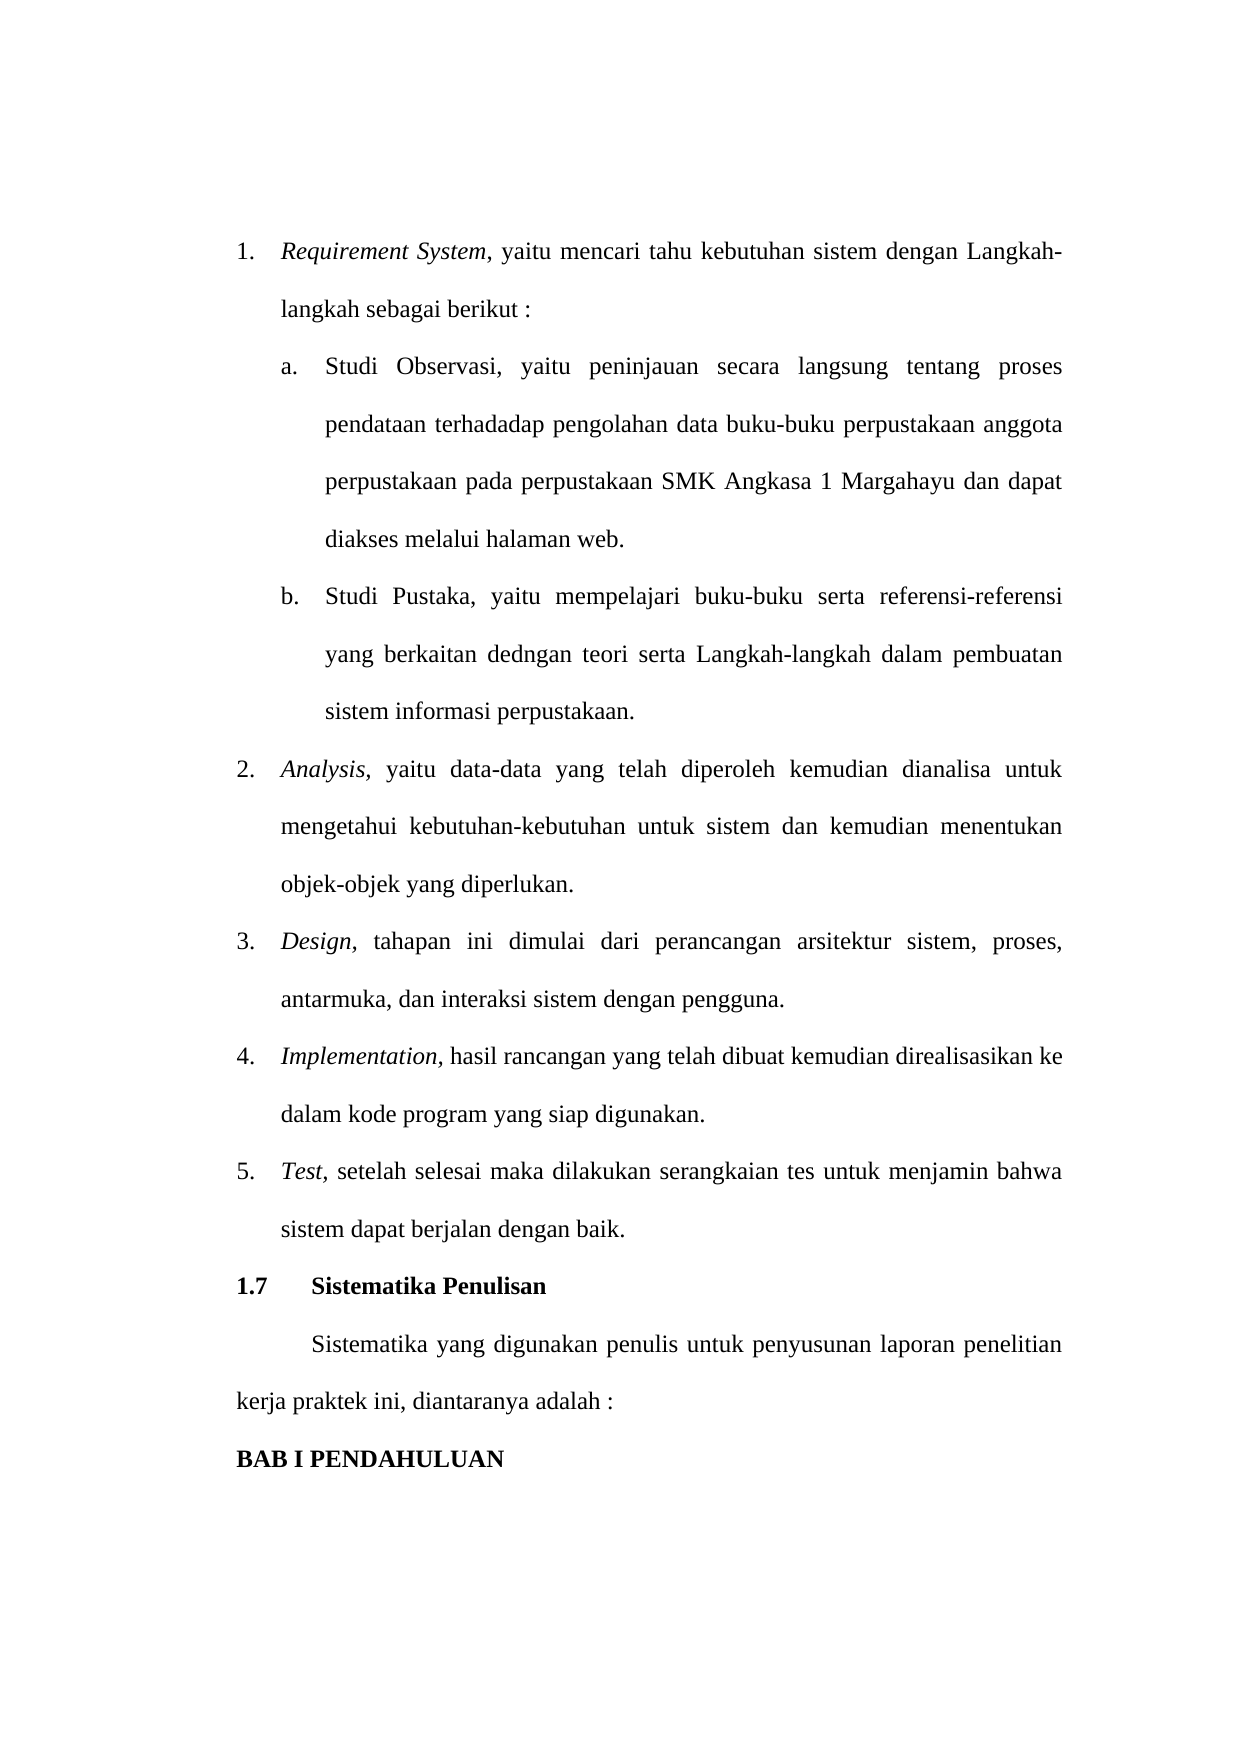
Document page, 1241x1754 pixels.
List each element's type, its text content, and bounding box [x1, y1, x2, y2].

list Analysis, yaitu data-data yang telah diperoleh kemudian dianalisa untuk mengetahui kebutuhan-kebutuhan untuk sistem dan kemudian menentukan objek-objek yang diperlukan. [236, 754, 1063, 897]
list Design, tahapan ini dimulai dari perancangan arsitektur sistem, proses, antarmuka, dan interaksi sistem dengan pengguna. [236, 926, 1063, 1012]
list BAB I PENDAHULUAN [236, 1444, 1063, 1472]
list Test, setelah selesai maka dilakukan serangkaian tes untuk menjamin bahwa sistem dapat berjalan dengan baik. [236, 1156, 1063, 1242]
list Implementation, hasil rancangan yang telah dibuat kemudian direalisasikan ke dalam kode program yang siap digunakan. [236, 1041, 1063, 1127]
list Studi Pustaka, yaitu mempelajari buku-buku serta referensi-referensi yang berkaitan dedngan teori serta Langkah-langkah dalam pembuatan sistem informasi perpustakaan. [281, 581, 1063, 725]
list Sistematika yang digunakan penulis untuk penyusunan laporan penelitian kerja praktek ini, diantaranya adalah : [236, 1329, 1063, 1415]
list Requirement System, yaitu mencari tahu kebutuhan sistem dengan Langkah-langkah sebagai berikut : [236, 236, 1063, 322]
text 1.7 Sistematika Penulisan [236, 1271, 1063, 1300]
list Studi Observasi, yaitu peninjauan secara langsung tentang proses pendataan terhadadap pengolahan data buku-buku perpustakaan anggota perpustakaan pada perpustakaan SMK Angkasa 1 Margahayu dan dapat diakses melalui halaman web. [281, 351, 1063, 552]
